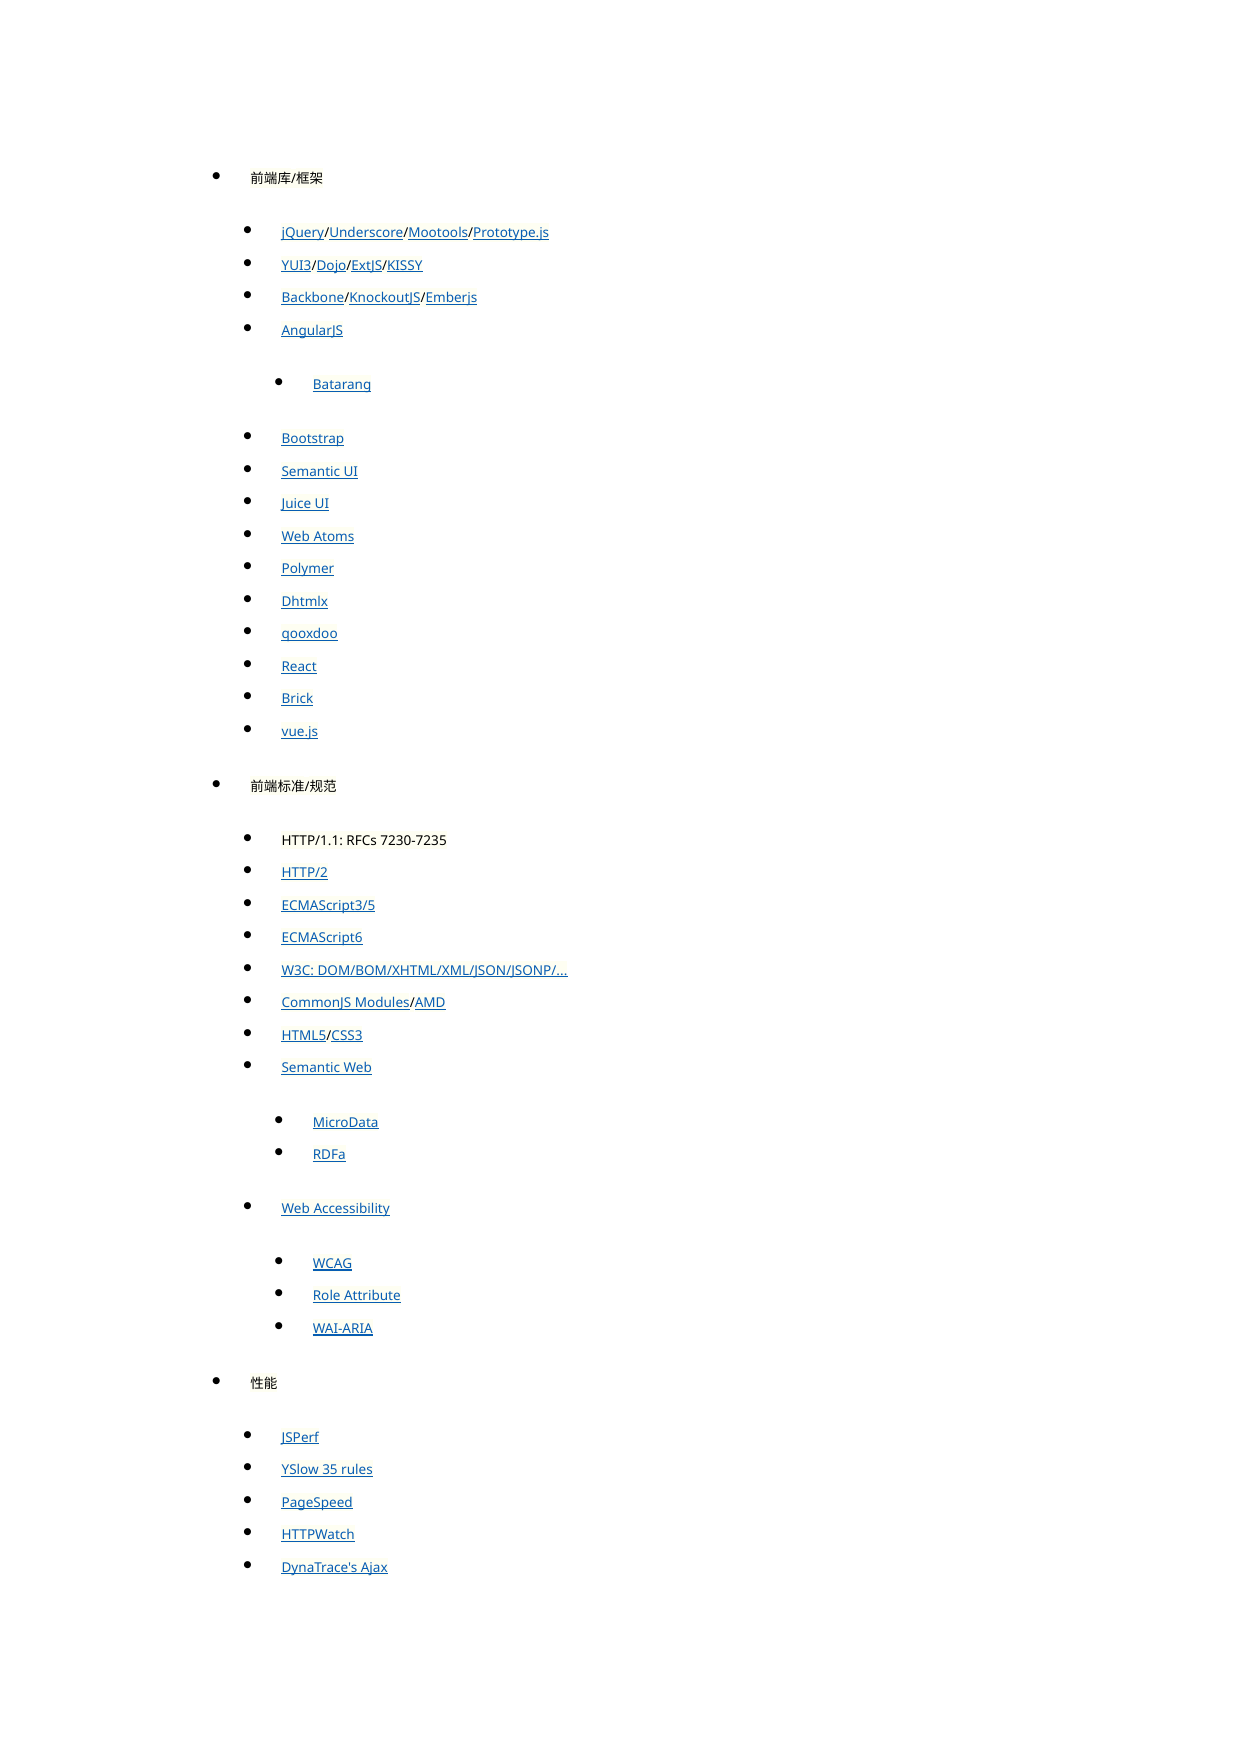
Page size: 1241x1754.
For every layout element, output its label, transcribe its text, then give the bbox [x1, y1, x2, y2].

list Bootstrap [244, 423, 1053, 455]
list Brick [244, 683, 1053, 715]
list PageSpeed [244, 1486, 1053, 1518]
list jQuery/Underscore/Mootools/Prototype.js [244, 216, 1053, 249]
list Semantic Web [244, 1051, 1053, 1084]
list ECMAScript6 [244, 921, 1053, 954]
list WCAG [275, 1247, 1053, 1279]
list ECMAScript3/5 [244, 889, 1053, 921]
list CommonJS Modules/AMD [244, 986, 1053, 1019]
list YUI3/Dojo/ExtJS/KISSY [244, 249, 1053, 281]
list JSPerf [244, 1421, 1053, 1453]
list 前端标准/规范 [213, 769, 1053, 802]
list Web Atoms [244, 520, 1053, 553]
list Backbone/KnockoutJS/Emberjs [244, 281, 1053, 314]
list React [244, 650, 1053, 683]
list HTTP/1.1: RFCs 7230-7235 [244, 824, 1053, 856]
list Batarang [275, 368, 1053, 401]
list Semantic UI [244, 455, 1053, 488]
list 前端库/框架 [213, 162, 1053, 194]
list qooxdoo [244, 618, 1053, 650]
list Web Accessibility [244, 1193, 1053, 1225]
list MicroData [275, 1106, 1053, 1138]
list Juice UI [244, 488, 1053, 520]
list AngularJS [244, 314, 1053, 346]
list WAI-ARIA [275, 1312, 1053, 1344]
list DynaTrace's Ajax [244, 1551, 1053, 1583]
list RDFa [275, 1138, 1053, 1171]
list HTML5/CSS3 [244, 1019, 1053, 1051]
list YSlow 35 rules [244, 1453, 1053, 1486]
list Dhtmlx [244, 585, 1053, 618]
list Role Attribute [275, 1279, 1053, 1312]
list W3C: DOM/BOM/XHTML/XML/JSON/JSONP/... [244, 954, 1053, 986]
list HTTPWatch [244, 1518, 1053, 1551]
list HTTP/2 [244, 856, 1053, 889]
list Polymer [244, 553, 1053, 585]
list 性能 [213, 1366, 1053, 1399]
list vue.js [244, 715, 1053, 748]
